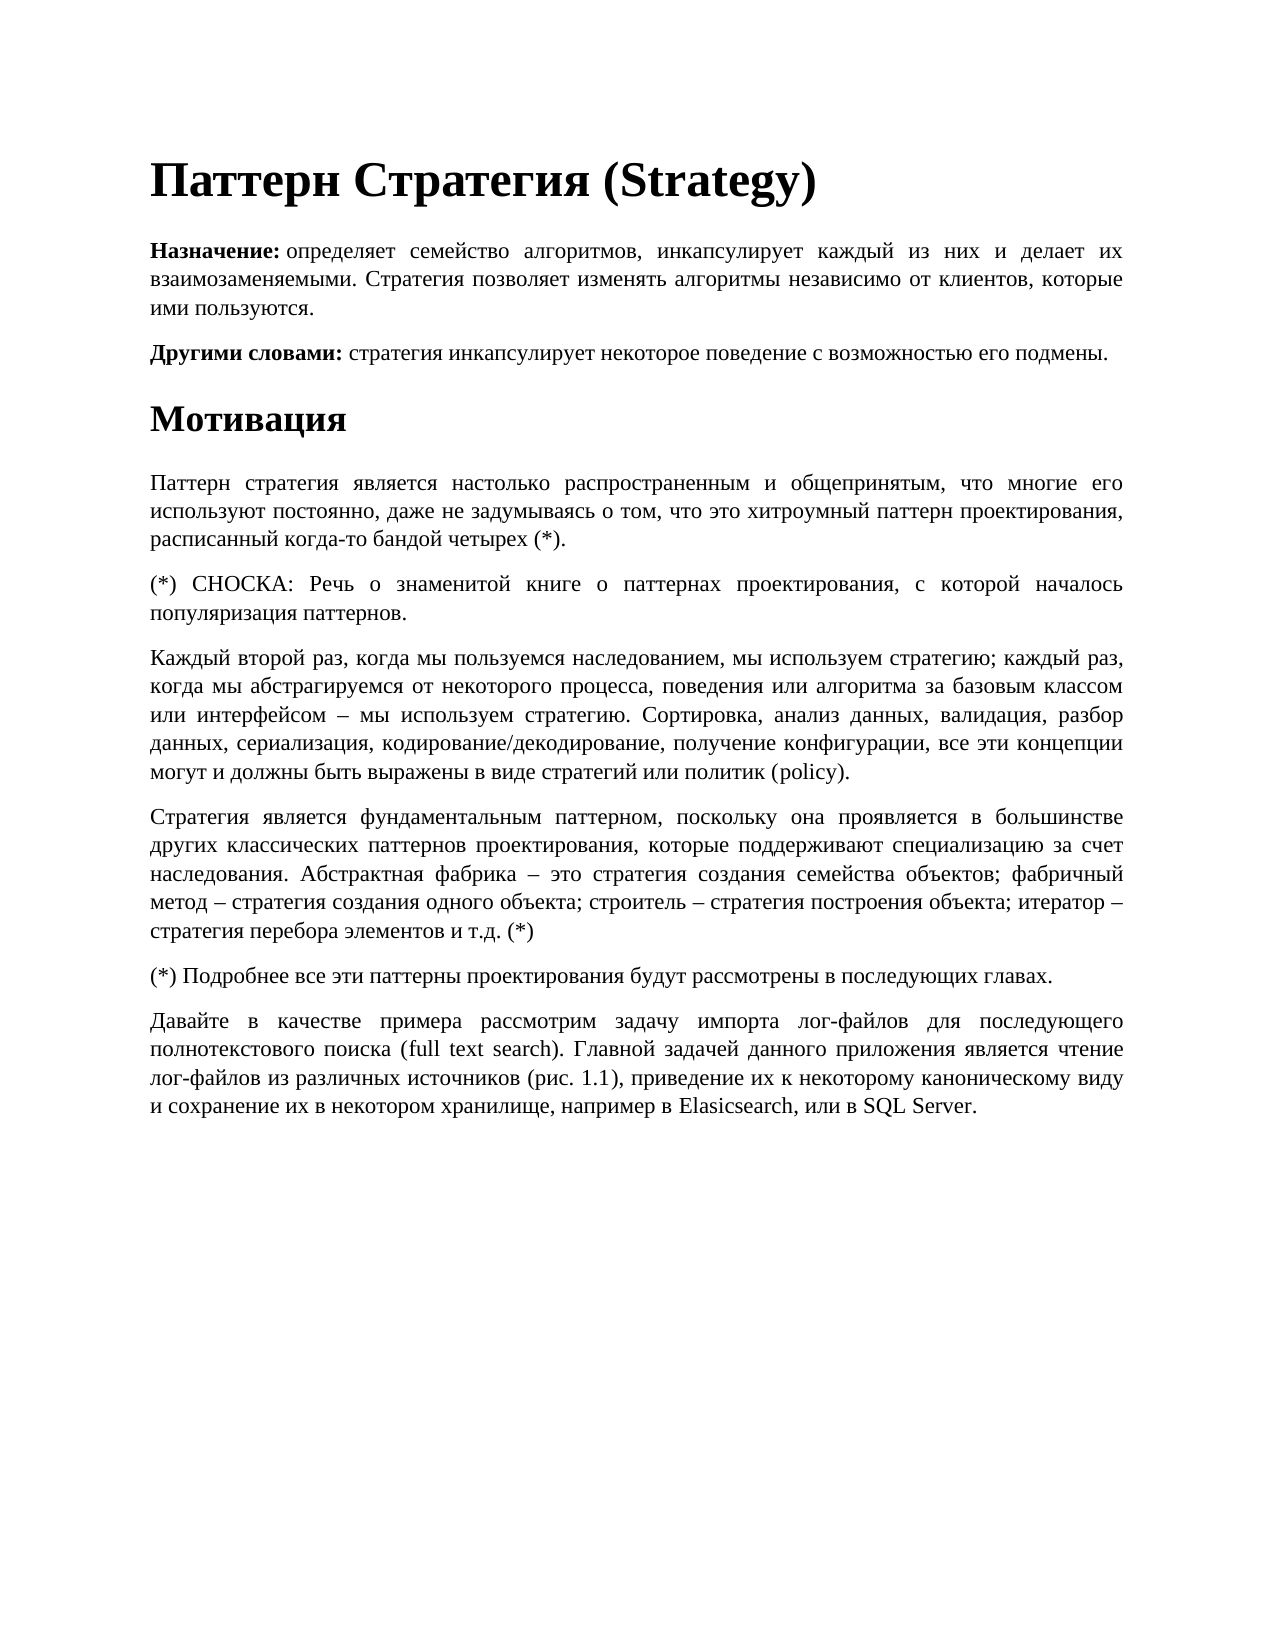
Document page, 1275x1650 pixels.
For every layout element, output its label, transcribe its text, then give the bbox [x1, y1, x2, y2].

text Другими словами: стратегия инкапсулирует некоторое поведение с возможностью его подмены. [150, 339, 1125, 365]
text Назначение: определяет семейство алгоритмов, инкапсулирует каждый из них и делает их взаимозаменяемыми. Стратегия позволяет изменять алгоритмы независимо от клиентов, которые ими пользуются. [150, 237, 1125, 320]
subtitle Мотивация [150, 396, 1125, 439]
text (*) Подробнее все эти паттерны проектирования будут рассмотрены в последующих главах. [150, 962, 1125, 988]
subtitle Паттерн Стратегия (Strategy) [150, 150, 1125, 207]
text Стратегия является фундаментальным паттерном, поскольку она проявляется в большинстве других классических паттернов проектирования, которые поддерживают специализацию за счет наследования. Абстрактная фабрика – это стратегия создания семейства объектов; фабричный метод – стратегия создания одного объекта; строитель – стратегия построения объекта; итератор – стратегия перебора элементов и т.д. (*) [150, 803, 1125, 943]
text Каждый второй раз, когда мы пользуемся наследованием, мы используем стратегию; каждый раз, когда мы абстрагируемся от некоторого процесса, поведения или алгоритма за базовым классом или интерфейсом – мы используем стратегию. Сортировка, анализ данных, валидация, разбор данных, сериализация, кодирование/декодирование, получение конфигурации, все эти концепции могут и должны быть выражены в виде стратегий или политик (policy). [150, 644, 1125, 784]
text (*) СНОСКА: Речь о знаменитой книге о паттернах проектирования, с которой началось популяризация паттернов. [150, 571, 1125, 625]
text Давайте в качестве примера рассмотрим задачу импорта лог-файлов для последующего полнотекстового поиска (full text search). Главной задачей данного приложения является чтение лог-файлов из различных источников (рис. 1.1), приведение их к некоторому каноническому виду и сохранение их в некотором хранилище, например в Elasicsearch, или в SQL Server. [150, 1007, 1125, 1118]
text Паттерн стратегия является настолько распространенным и общепринятым, что многие его используют постоянно, даже не задумываясь о том, что это хитроумный паттерн проектирования, расписанный когда-то бандой четырех (*). [150, 468, 1125, 552]
